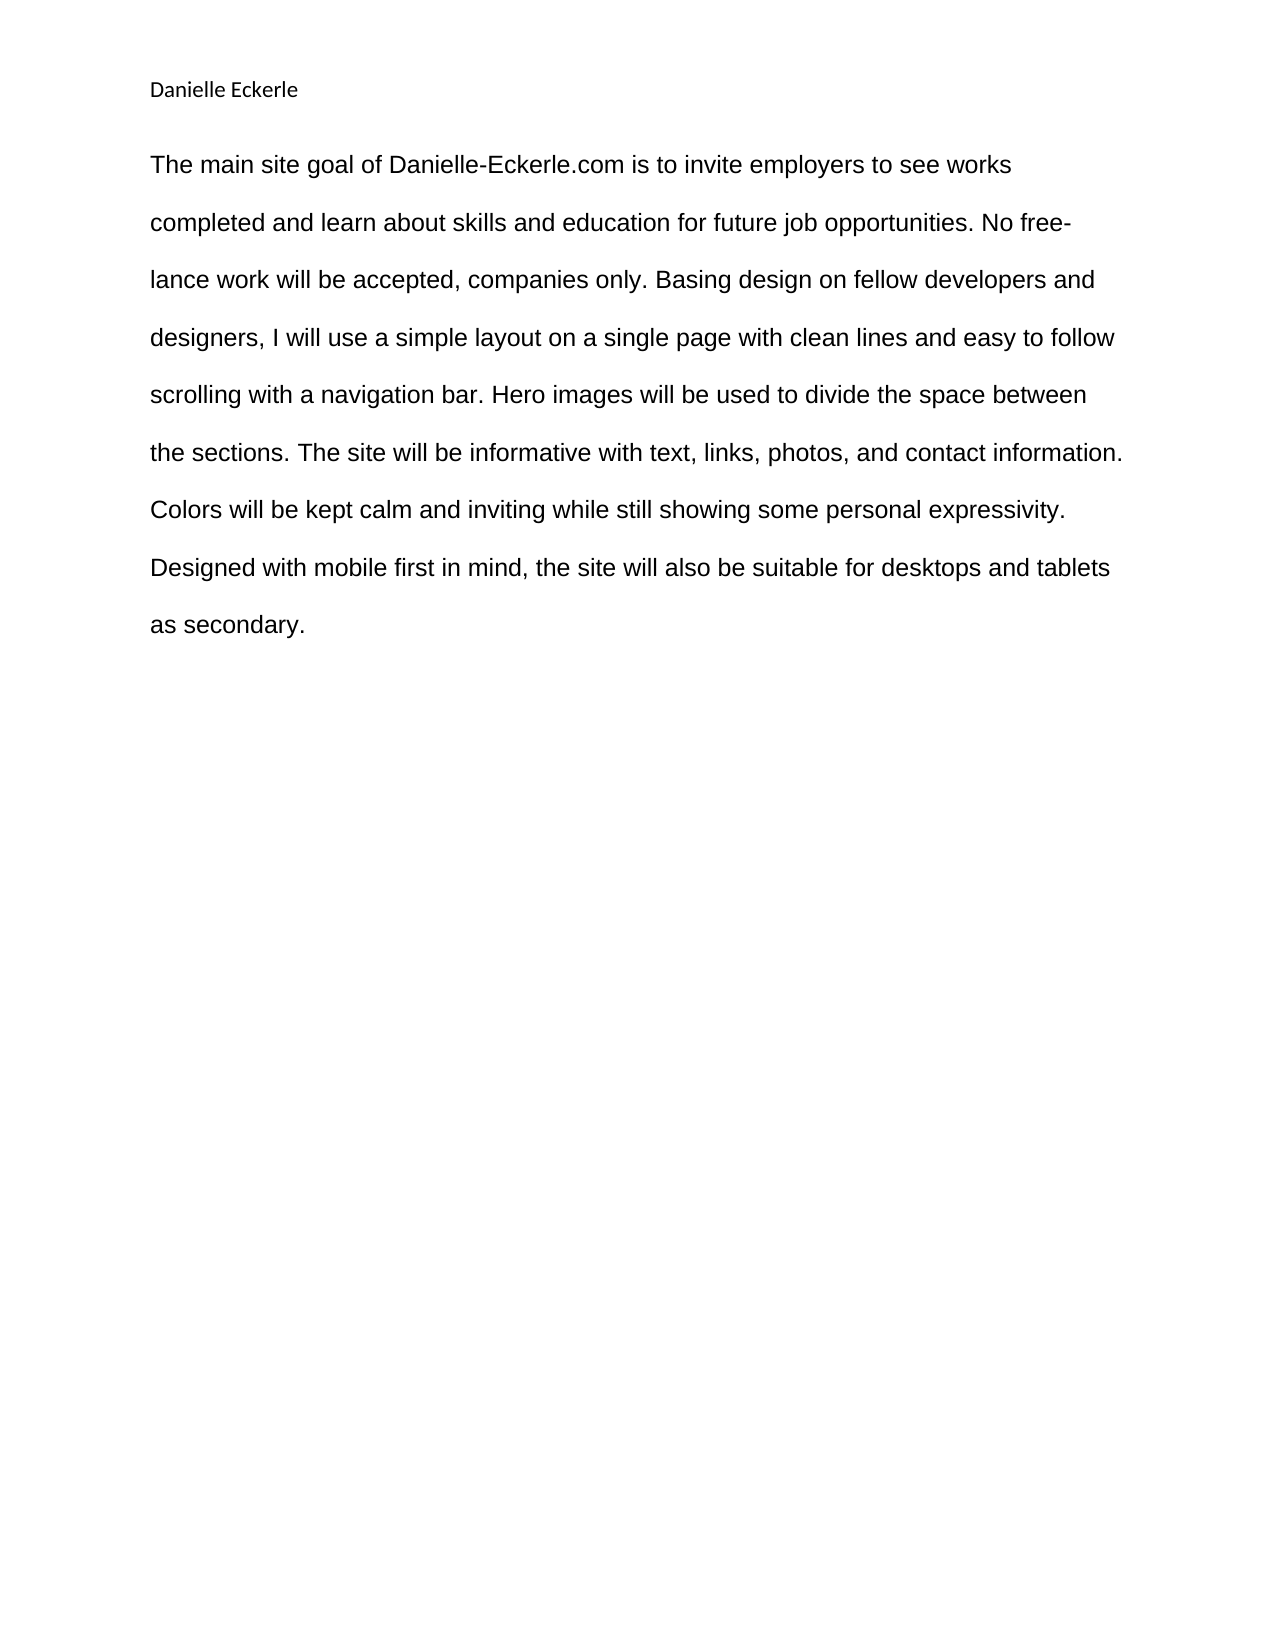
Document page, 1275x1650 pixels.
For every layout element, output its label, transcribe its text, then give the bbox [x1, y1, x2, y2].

text The main site goal of Danielle-Eckerle.com is to invite employers to see works completed and learn about skills and education for future job opportunities. No free-lance work will be accepted, companies only. Basing design on fellow developers and designers, I will use a simple layout on a single page with clean lines and easy to follow scrolling with a navigation bar. Hero images will be used to divide the space between the sections. The site will be informative with text, links, photos, and contact information. Colors will be kept calm and inviting while still showing some personal expressivity. Designed with mobile first in mind, the site will also be suitable for desktops and tablets as secondary. [150, 150, 1125, 639]
